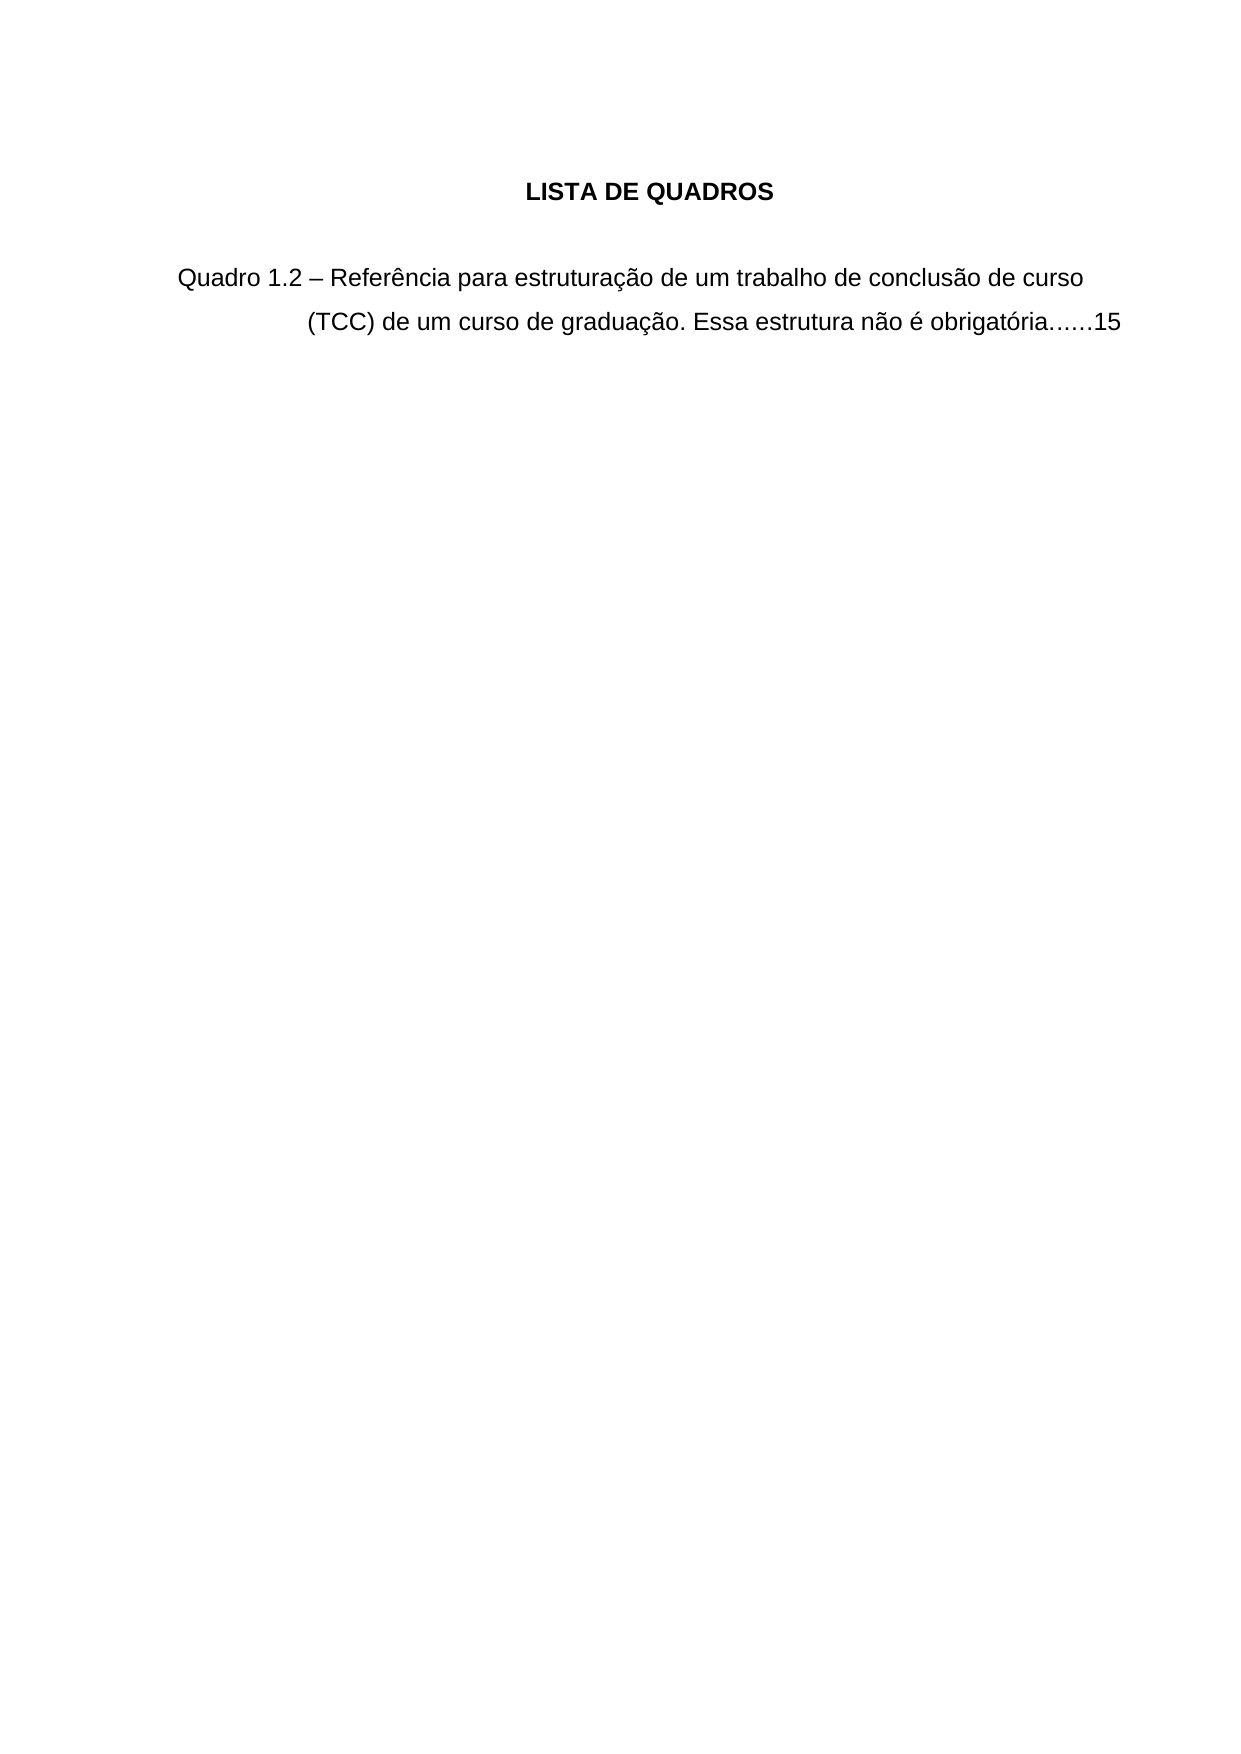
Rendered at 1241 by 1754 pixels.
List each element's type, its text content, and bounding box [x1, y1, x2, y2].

text LISTA DE QUADROS [177, 177, 1122, 206]
text Quadro 1.2 – Referência para estruturação de um trabalho de conclusão de curso (TCC) de um curso de graduação. Essa estrutura não é obrigatória. 15 [177, 263, 1122, 335]
